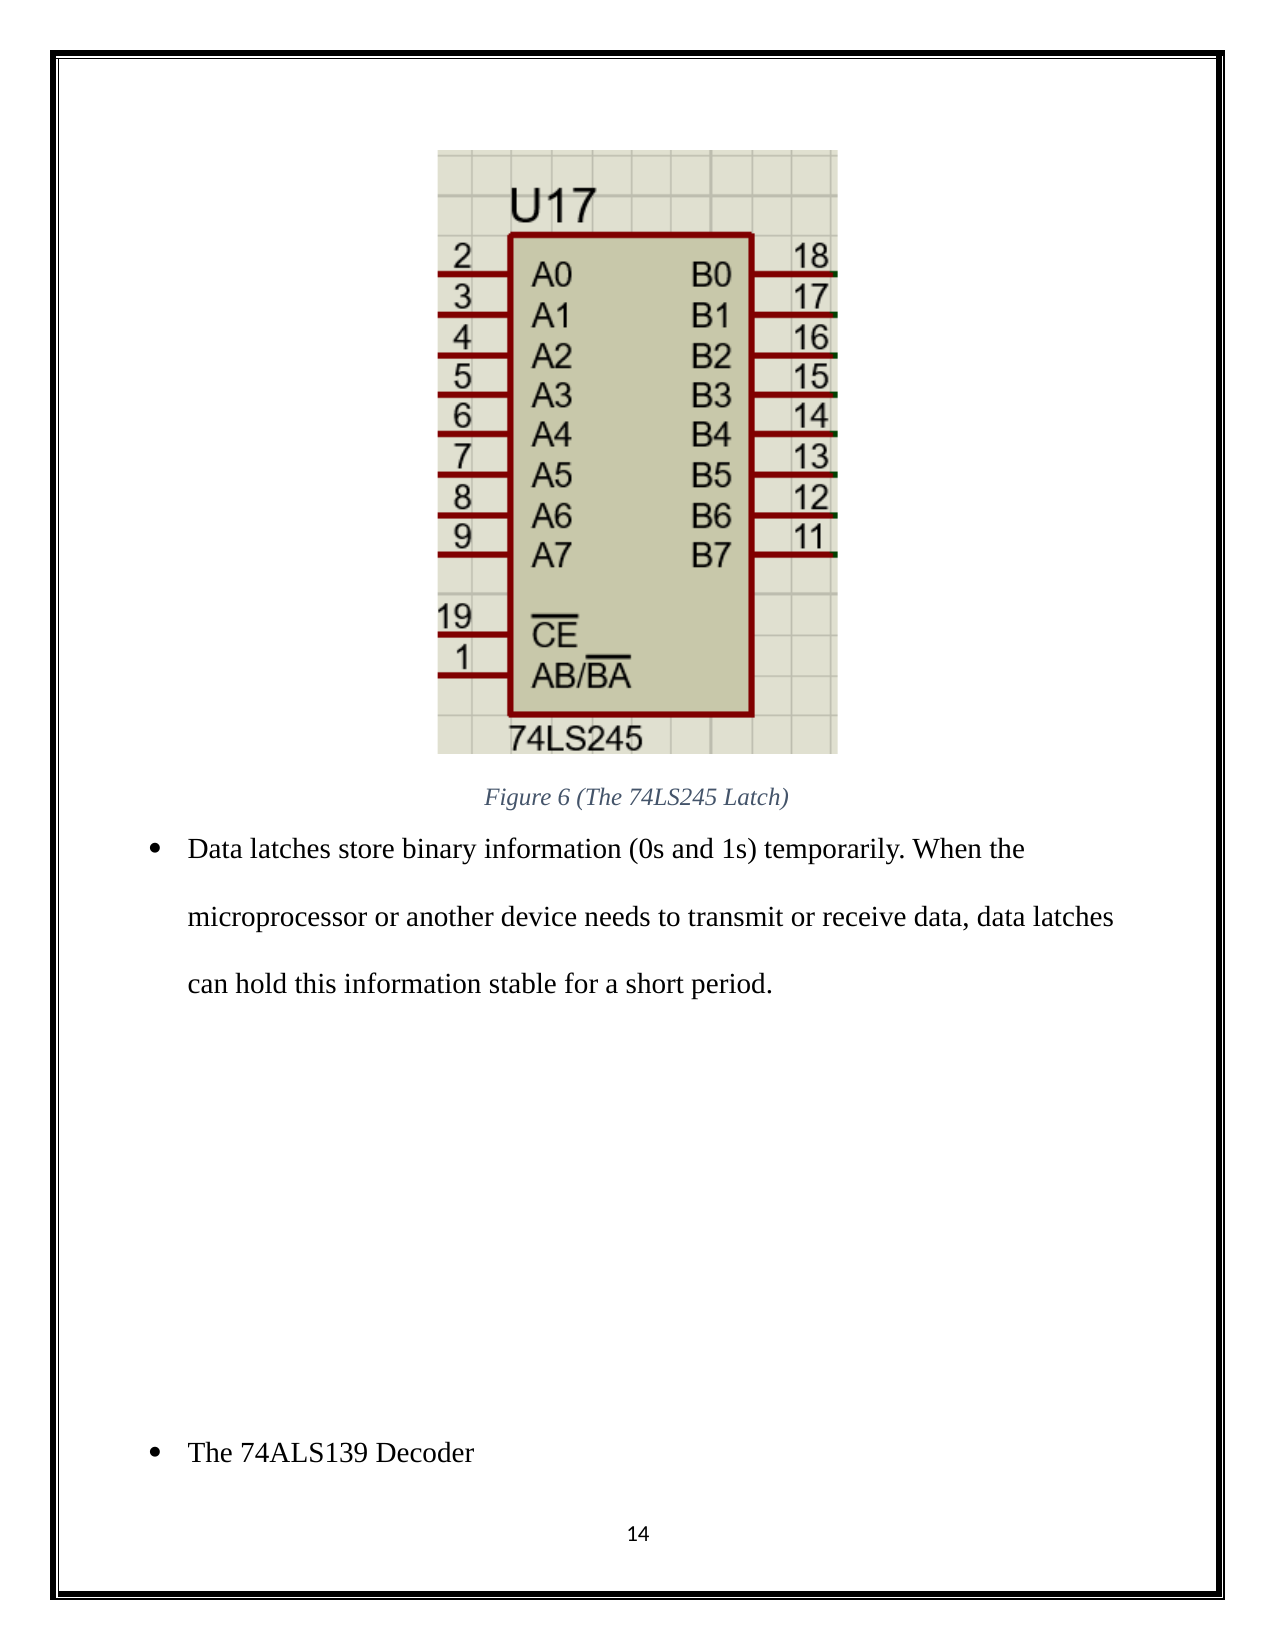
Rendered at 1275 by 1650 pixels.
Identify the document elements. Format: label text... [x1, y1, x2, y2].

picture [437, 150, 838, 754]
text Figure 6 (The 74LS245 Latch) [150, 782, 1125, 811]
list The 74ALS139 Decoder [150, 1435, 1125, 1469]
list Data latches store binary information (0s and 1s) temporarily. When the microprocessor or another device needs to transmit or receive data, data latches can hold this information stable for a short period. [150, 831, 1125, 999]
